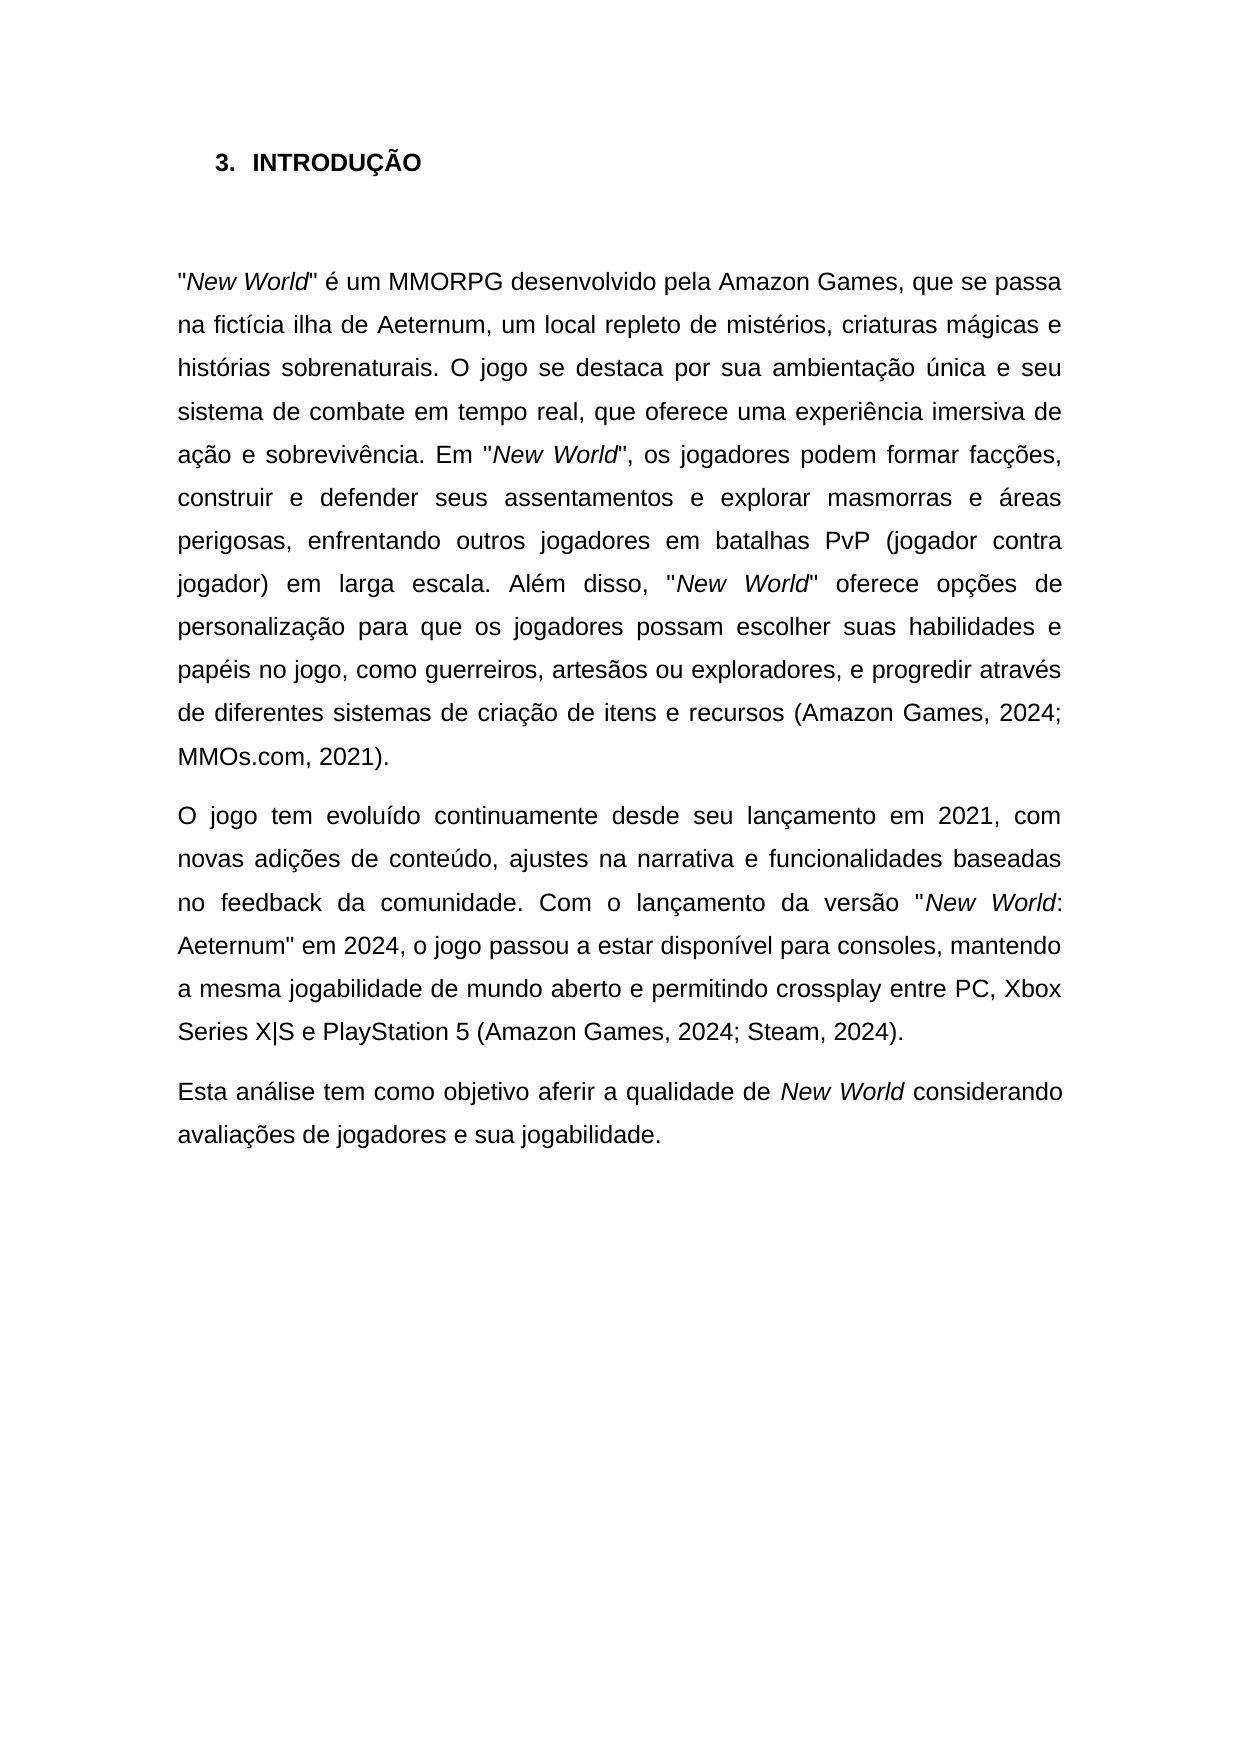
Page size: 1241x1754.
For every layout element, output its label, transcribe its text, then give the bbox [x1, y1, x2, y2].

subtitle INTRODUÇÃO [215, 148, 1063, 176]
text O jogo tem evoluído continuamente desde seu lançamento em 2021, com novas adições de conteúdo, ajustes na narrativa e funcionalidades baseadas no feedback da comunidade. Com o lançamento da versão "New World: Aeternum" em 2024, o jogo passou a estar disponível para consoles, mantendo a mesma jogabilidade de mundo aberto e permitindo crossplay entre PC, Xbox Series X|S e PlayStation 5 (Amazon Games, 2024; Steam, 2024). [177, 801, 1063, 1046]
text Esta análise tem como objetivo aferir a qualidade de New World considerando avaliações de jogadores e sua jogabilidade. [177, 1077, 1063, 1149]
text "New World" é um MMORPG desenvolvido pela Amazon Games, que se passa na fictícia ilha de Aeternum, um local repleto de mistérios, criaturas mágicas e histórias sobrenaturais. O jogo se destaca por sua ambientação única e seu sistema de combate em tempo real, que oferece uma experiência imersiva de ação e sobrevivência. Em "New World", os jogadores podem formar facções, construir e defender seus assentamentos e explorar masmorras e áreas perigosas, enfrentando outros jogadores em batalhas PvP (jogador contra jogador) em larga escala. Além disso, "New World" oferece opções de personalização para que os jogadores possam escolher suas habilidades e papéis no jogo, como guerreiros, artesãos ou exploradores, e progredir através de diferentes sistemas de criação de itens e recursos (Amazon Games, 2024; MMOs.com, 2021). [177, 267, 1063, 770]
